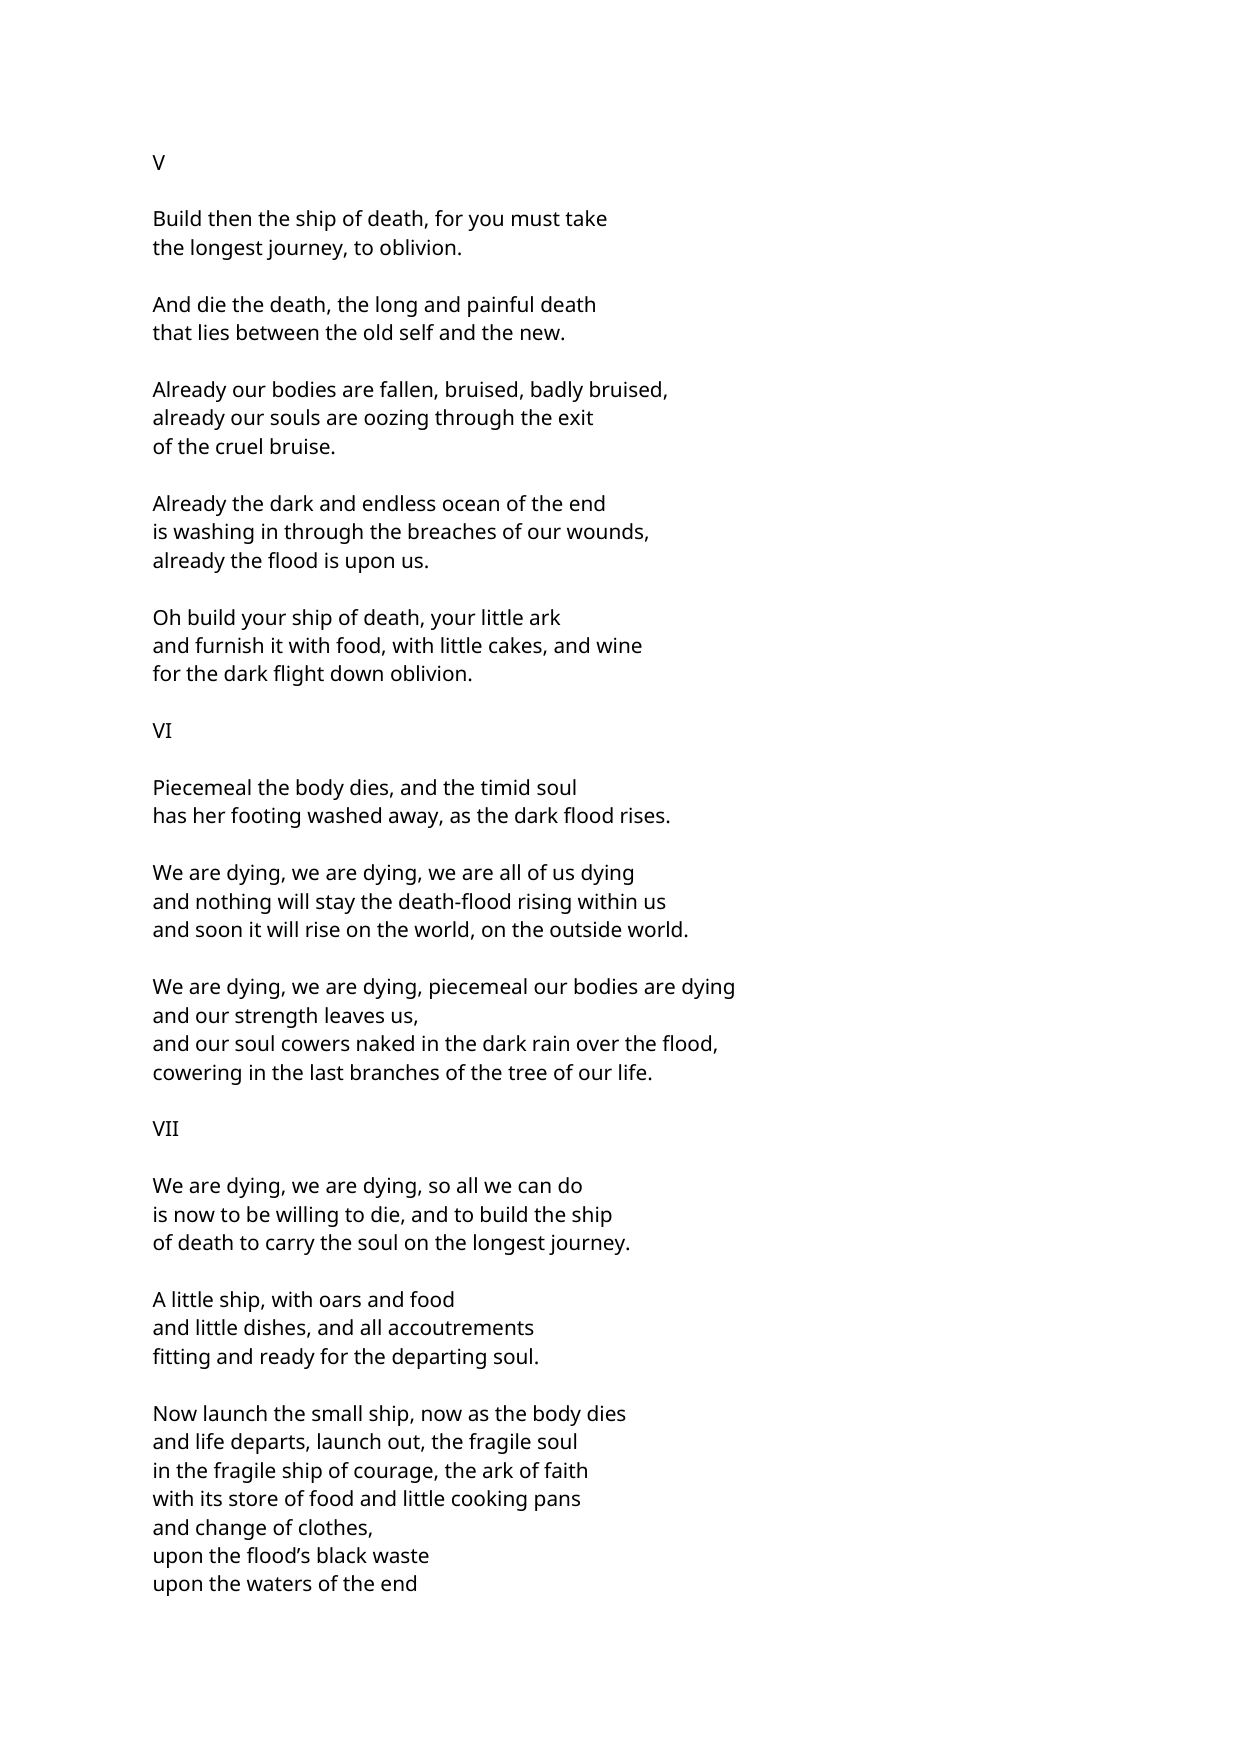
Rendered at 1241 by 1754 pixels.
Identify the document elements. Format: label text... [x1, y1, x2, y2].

text in the fragile ship of courage, the ark of faith [152, 1456, 1063, 1484]
text and little dishes, and all accoutrements [152, 1313, 1063, 1342]
text and nothing will stay the death-flood rising within us [152, 887, 1063, 915]
text is washing in through the breaches of our wounds, [152, 517, 1063, 546]
text and our strength leaves us, [152, 1001, 1063, 1029]
text of the cruel bruise. [152, 432, 1063, 460]
text with its store of food and little cooking pans [152, 1484, 1063, 1513]
text and soon it will rise on the world, on the outside world. [152, 915, 1063, 944]
text V [152, 148, 1063, 176]
text fitting and ready for the departing soul. [152, 1342, 1063, 1370]
text We are dying, we are dying, so all we can do [152, 1171, 1063, 1200]
text A little ship, with oars and food [152, 1285, 1063, 1313]
text We are dying, we are dying, piecemeal our bodies are dying [152, 972, 1063, 1001]
text for the dark flight down oblivion. [152, 659, 1063, 688]
text VI [152, 716, 1063, 745]
text Already our bodies are fallen, bruised, badly bruised, [152, 375, 1063, 403]
text And die the death, the long and painful death [152, 290, 1063, 318]
text and change of clothes, [152, 1513, 1063, 1541]
text and our soul cowers naked in the dark rain over the flood, [152, 1029, 1063, 1058]
text is now to be willing to die, and to build the ship [152, 1200, 1063, 1228]
text and life departs, launch out, the fragile soul [152, 1427, 1063, 1456]
text the longest journey, to oblivion. [152, 233, 1063, 261]
text already our souls are oozing through the exit [152, 403, 1063, 432]
text Piecemeal the body dies, and the timid soul [152, 773, 1063, 802]
text upon the waters of the end [152, 1569, 1063, 1598]
text We are dying, we are dying, we are all of us dying [152, 858, 1063, 887]
text already the flood is upon us. [152, 546, 1063, 574]
text and furnish it with food, with little cakes, and wine [152, 631, 1063, 659]
text of death to carry the soul on the longest journey. [152, 1228, 1063, 1257]
text has her footing washed away, as the dark flood rises. [152, 802, 1063, 830]
text VII [152, 1114, 1063, 1143]
text Build then the ship of death, for you must take [152, 204, 1063, 233]
text Now launch the small ship, now as the body dies [152, 1399, 1063, 1427]
text cowering in the last branches of the tree of our life. [152, 1058, 1063, 1086]
text Oh build your ship of death, your little ark [152, 603, 1063, 631]
text that lies between the old self and the new. [152, 318, 1063, 347]
text upon the flood’s black waste [152, 1541, 1063, 1569]
text Already the dark and endless ocean of the end [152, 489, 1063, 517]
